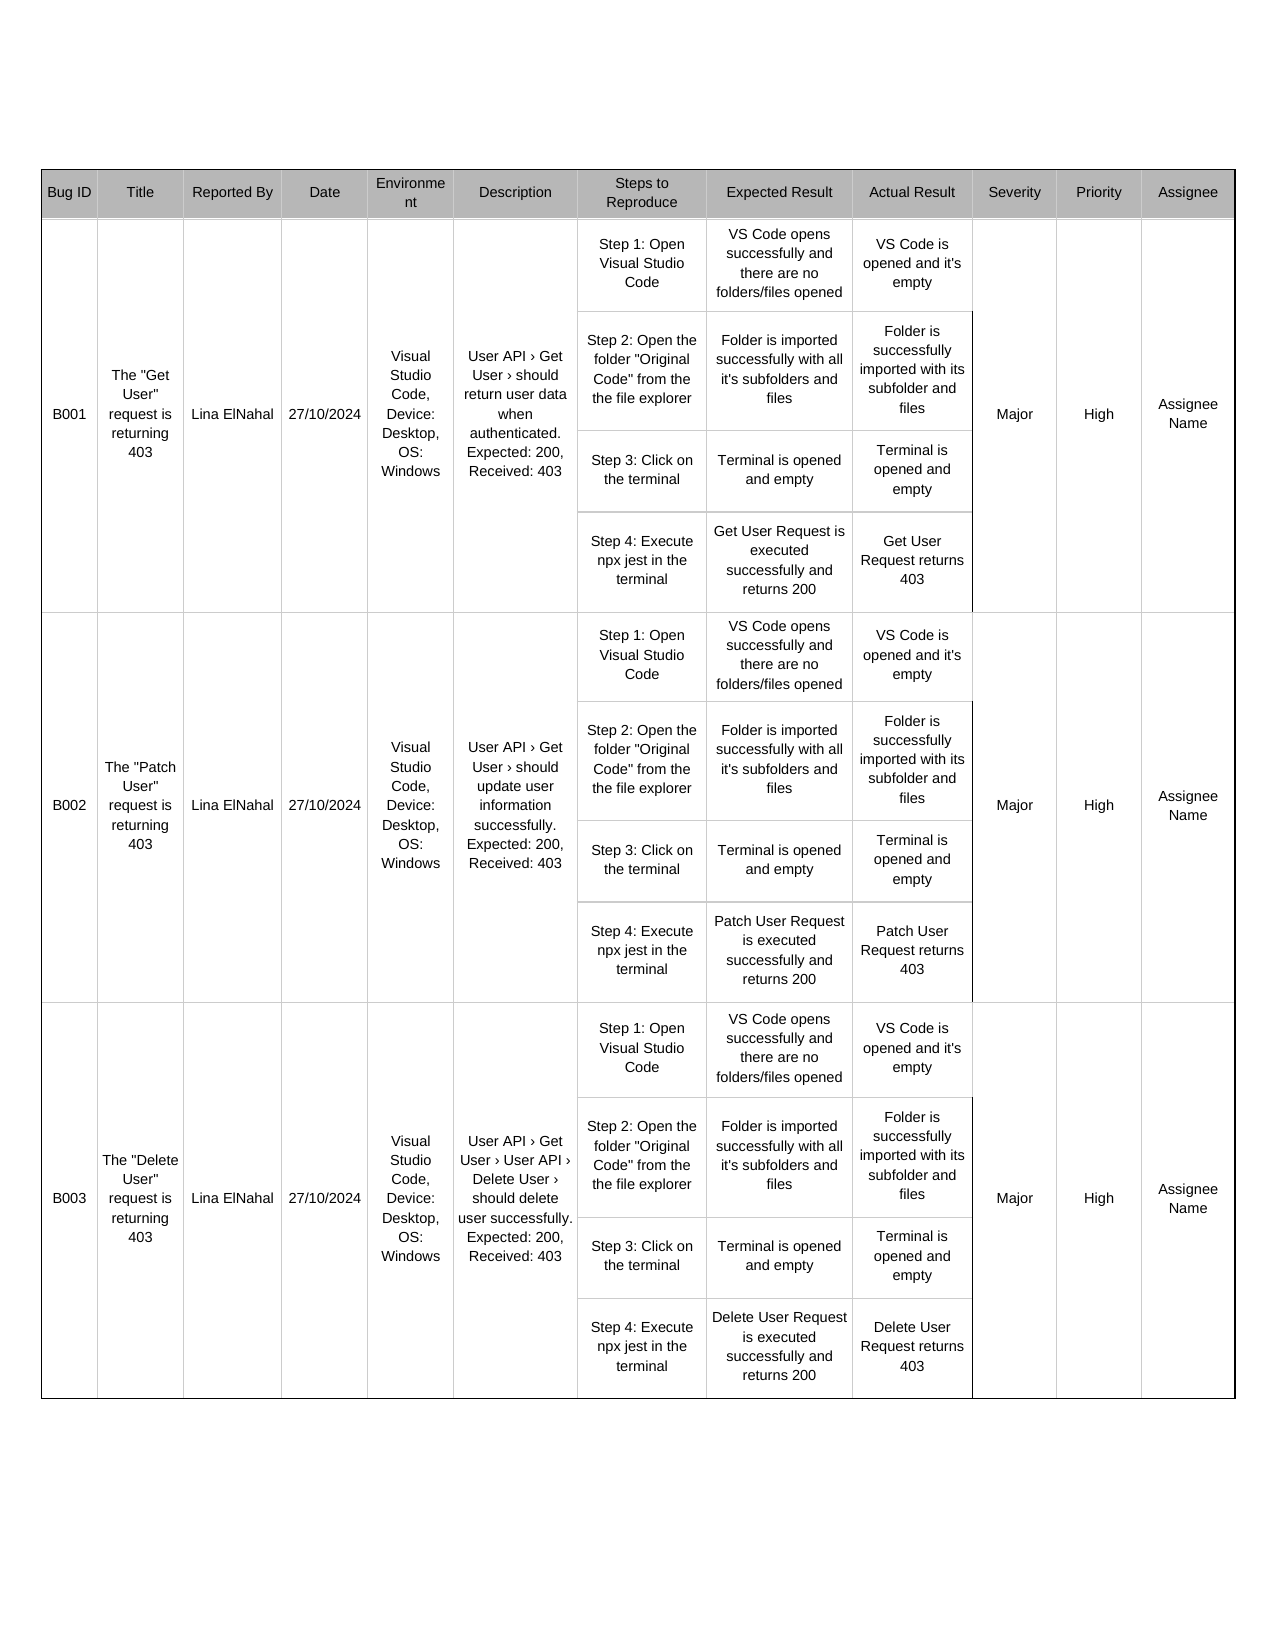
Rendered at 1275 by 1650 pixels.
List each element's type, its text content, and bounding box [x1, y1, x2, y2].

table_cell Delete User Request returns 403 [853, 1299, 972, 1398]
table_cell Major [973, 1003, 1056, 1398]
table_cell Terminal is opened and empty [707, 821, 852, 901]
table_header Description [454, 170, 577, 218]
table_cell Patch User Request returns 403 [853, 903, 972, 1002]
table_header Bug ID [42, 170, 97, 218]
table_cell Terminal is opened and empty [853, 1218, 972, 1298]
table_cell 27/10/2024 [282, 1003, 367, 1398]
table_cell VS Code is opened and it's empty [853, 1003, 972, 1097]
table_cell Folder is successfully imported with its subfolder and files [853, 312, 972, 430]
table_header Date [282, 170, 367, 218]
table_cell Folder is imported successfully with all it's subfolders and files [707, 702, 852, 820]
table_cell VS Code is opened and it's empty [853, 220, 972, 311]
table_cell Visual Studio Code, Device: Desktop, OS: Windows [368, 1003, 453, 1398]
table_cell VS Code opens successfully and there are no folders/files opened [707, 220, 852, 311]
table_cell Delete User Request is executed successfully and returns 200 [707, 1299, 852, 1398]
table_cell VS Code opens successfully and there are no folders/files opened [707, 1003, 852, 1097]
table_header Expected Result [707, 170, 852, 218]
table_cell User API › Get User › should return user data when authenticated. Expected: 200, Received: 403 [454, 220, 577, 612]
table_cell Step 4: Execute npx jest in the terminal [578, 1299, 706, 1398]
table_header Environment [368, 170, 453, 218]
table_cell Step 2: Open the folder "Original Code" from the the file explorer [578, 702, 706, 820]
table_cell B001 [42, 220, 97, 612]
table_header Assignee [1142, 170, 1234, 218]
table_cell Patch User Request is executed successfully and returns 200 [707, 903, 852, 1002]
table_cell Step 3: Click on the terminal [578, 1218, 706, 1298]
table_cell 27/10/2024 [282, 613, 367, 1002]
table_cell Get User Request is executed successfully and returns 200 [707, 513, 852, 612]
table_header Severity [973, 170, 1056, 218]
table_cell Folder is imported successfully with all it's subfolders and files [707, 1098, 852, 1217]
table_cell Step 2: Open the folder "Original Code" from the the file explorer [578, 1098, 706, 1217]
table_cell Step 2: Open the folder "Original Code" from the the file explorer [578, 312, 706, 430]
table_cell Step 1: Open Visual Studio Code [578, 220, 706, 311]
table_cell B002 [42, 613, 97, 1002]
table_cell Step 4: Execute npx jest in the terminal [578, 903, 706, 1002]
table_header Reported By [184, 170, 281, 218]
table_cell Major [973, 220, 1056, 612]
table_cell The "Patch User" request is returning 403 [98, 613, 183, 1002]
table_cell Step 1: Open Visual Studio Code [578, 1003, 706, 1097]
table_cell Folder is successfully imported with its subfolder and files [853, 1098, 972, 1217]
table_cell The "Delete User" request is returning 403 [98, 1003, 183, 1398]
table_header Actual Result [853, 170, 972, 218]
table_cell High [1057, 1003, 1141, 1398]
table_cell High [1057, 613, 1141, 1002]
table_cell 27/10/2024 [282, 220, 367, 612]
table_cell Assignee Name [1142, 1003, 1234, 1398]
table_cell User API › Get User › should update user information successfully. Expected: 200, Received: 403 [454, 613, 577, 1002]
table_cell Terminal is opened and empty [707, 431, 852, 511]
table_header Steps to Reproduce [578, 170, 706, 218]
table_cell The "Get User" request is returning 403 [98, 220, 183, 612]
table_cell Major [973, 613, 1056, 1002]
table_cell High [1057, 220, 1141, 612]
table_cell Visual Studio Code, Device: Desktop, OS: Windows [368, 220, 453, 612]
table_cell Terminal is opened and empty [707, 1218, 852, 1298]
table_cell Lina ElNahal [184, 220, 281, 612]
table_cell Step 4: Execute npx jest in the terminal [578, 513, 706, 612]
table_cell VS Code opens successfully and there are no folders/files opened [707, 613, 852, 701]
table_cell Folder is successfully imported with its subfolder and files [853, 702, 972, 820]
table_cell Get User Request returns 403 [853, 513, 972, 612]
table_cell Assignee Name [1142, 613, 1234, 1002]
table_cell User API › Get User › User API › Delete User › should delete user successfully. Expected: 200, Received: 403 [454, 1003, 577, 1398]
table_header Priority [1057, 170, 1141, 218]
table_cell VS Code is opened and it's empty [853, 613, 972, 701]
table_cell Step 3: Click on the terminal [578, 821, 706, 901]
table_cell B003 [42, 1003, 97, 1398]
table_cell Terminal is opened and empty [853, 821, 972, 901]
table_cell Step 3: Click on the terminal [578, 431, 706, 511]
table_cell Lina ElNahal [184, 1003, 281, 1398]
table_header Title [98, 170, 183, 218]
table_cell Visual Studio Code, Device: Desktop, OS: Windows [368, 613, 453, 1002]
table_cell Step 1: Open Visual Studio Code [578, 613, 706, 701]
table_cell Terminal is opened and empty [853, 431, 972, 511]
table_cell Folder is imported successfully with all it's subfolders and files [707, 312, 852, 430]
table_cell Lina ElNahal [184, 613, 281, 1002]
table_cell Assignee Name [1142, 220, 1234, 612]
